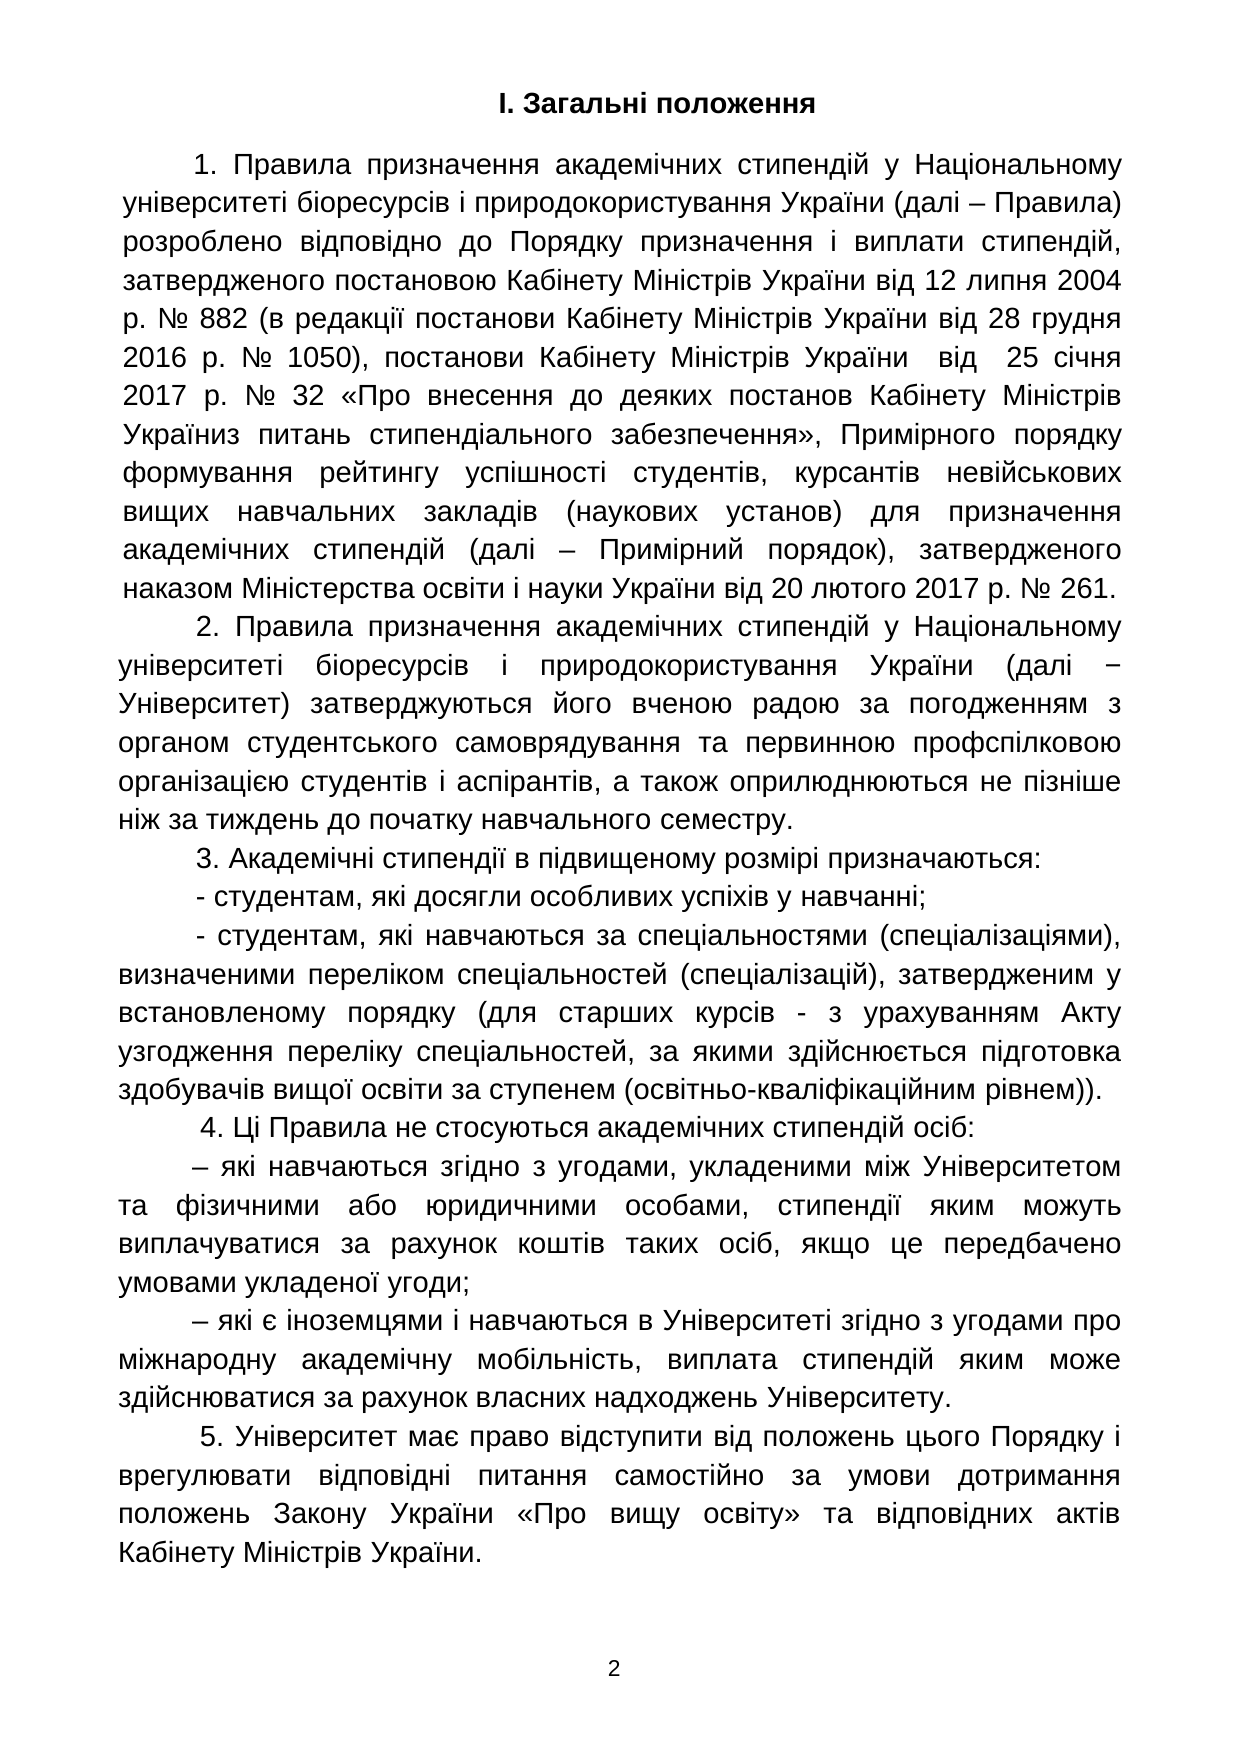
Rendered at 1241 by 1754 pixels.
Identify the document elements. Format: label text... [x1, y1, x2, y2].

list Ці Правила не стосуються академічних стипендій осіб: [200, 1111, 1161, 1144]
list Правила призначення академічних стипендій у Національному університеті біоресурсів і природокористування України (далі − Університет) затверджуються його вченою радою за погодженням з органом студентського самоврядування та первинною профспілковою організацією студентів і аспірантів, а також оприлюднюються не пізніше ніж за тиждень до початку навчального семестру. [118, 609, 1122, 836]
list які є іноземцями і навчаються в Університеті згідно з угодами про міжнародну академічну мобільність, виплата стипендій яким може здійснюватися за рахунок власних надходжень Університету. [118, 1303, 1122, 1414]
list студентам, які досягли особливих успіхів у навчанні; [118, 879, 1161, 913]
list Університет має право відступити від положень цього Порядку і врегулювати відповідні питання самостійно за умови дотримання положень Закону України «Про вищу освіту» та відповідних актів Кабінету Міністрів України. [118, 1419, 1122, 1568]
list Академічні стипендії в підвищеному розмірі призначаються: [196, 841, 1161, 874]
list Правила призначення академічних стипендій у Національному університеті біоресурсів і природокористування України (далі – Правила) розроблено відповідно до Порядку призначення і виплати стипендій, затвердженого постановою Кабінету Міністрів України від 12 липня 2004 р. № 882 (в редакції постанови Кабінету Міністрів України від 28 грудня 2016 р. № 1050), постанови Кабінету Міністрів України від 25 січня 2017 р. № 32 «Про внесення до деяких постанов Кабінету Міністрів Україниз питань стипендіального забезпечення», Примірного порядку формування рейтингу успішності студентів, курсантів невійськових вищих навчальних закладів (наукових установ) для призначення академічних стипендій (далі – Примірний порядок), затвердженого наказом Міністерства освіти і науки України від 20 лютого 2017 р. № 261. [122, 147, 1123, 604]
subtitle І. Загальні положення [498, 86, 1161, 120]
list які навчаються згідно з угодами, укладеними між Університетом та фізичними або юридичними особами, стипендії яким можуть виплачуватися за рахунок коштів таких осіб, якщо це передбачено умовами укладеної угоди; [118, 1149, 1122, 1298]
list студентам, які навчаються за спеціальностями (спеціалізаціями), визначеними переліком спеціальностей (спеціалізацій), затвердженим у встановленому порядку (для старших курсів - з урахуванням Акту узгодження переліку спеціальностей, за якими здійснюється підготовка здобувачів вищої освіти за ступенем (освітньо-кваліфікаційним рівнем)). [118, 918, 1122, 1106]
